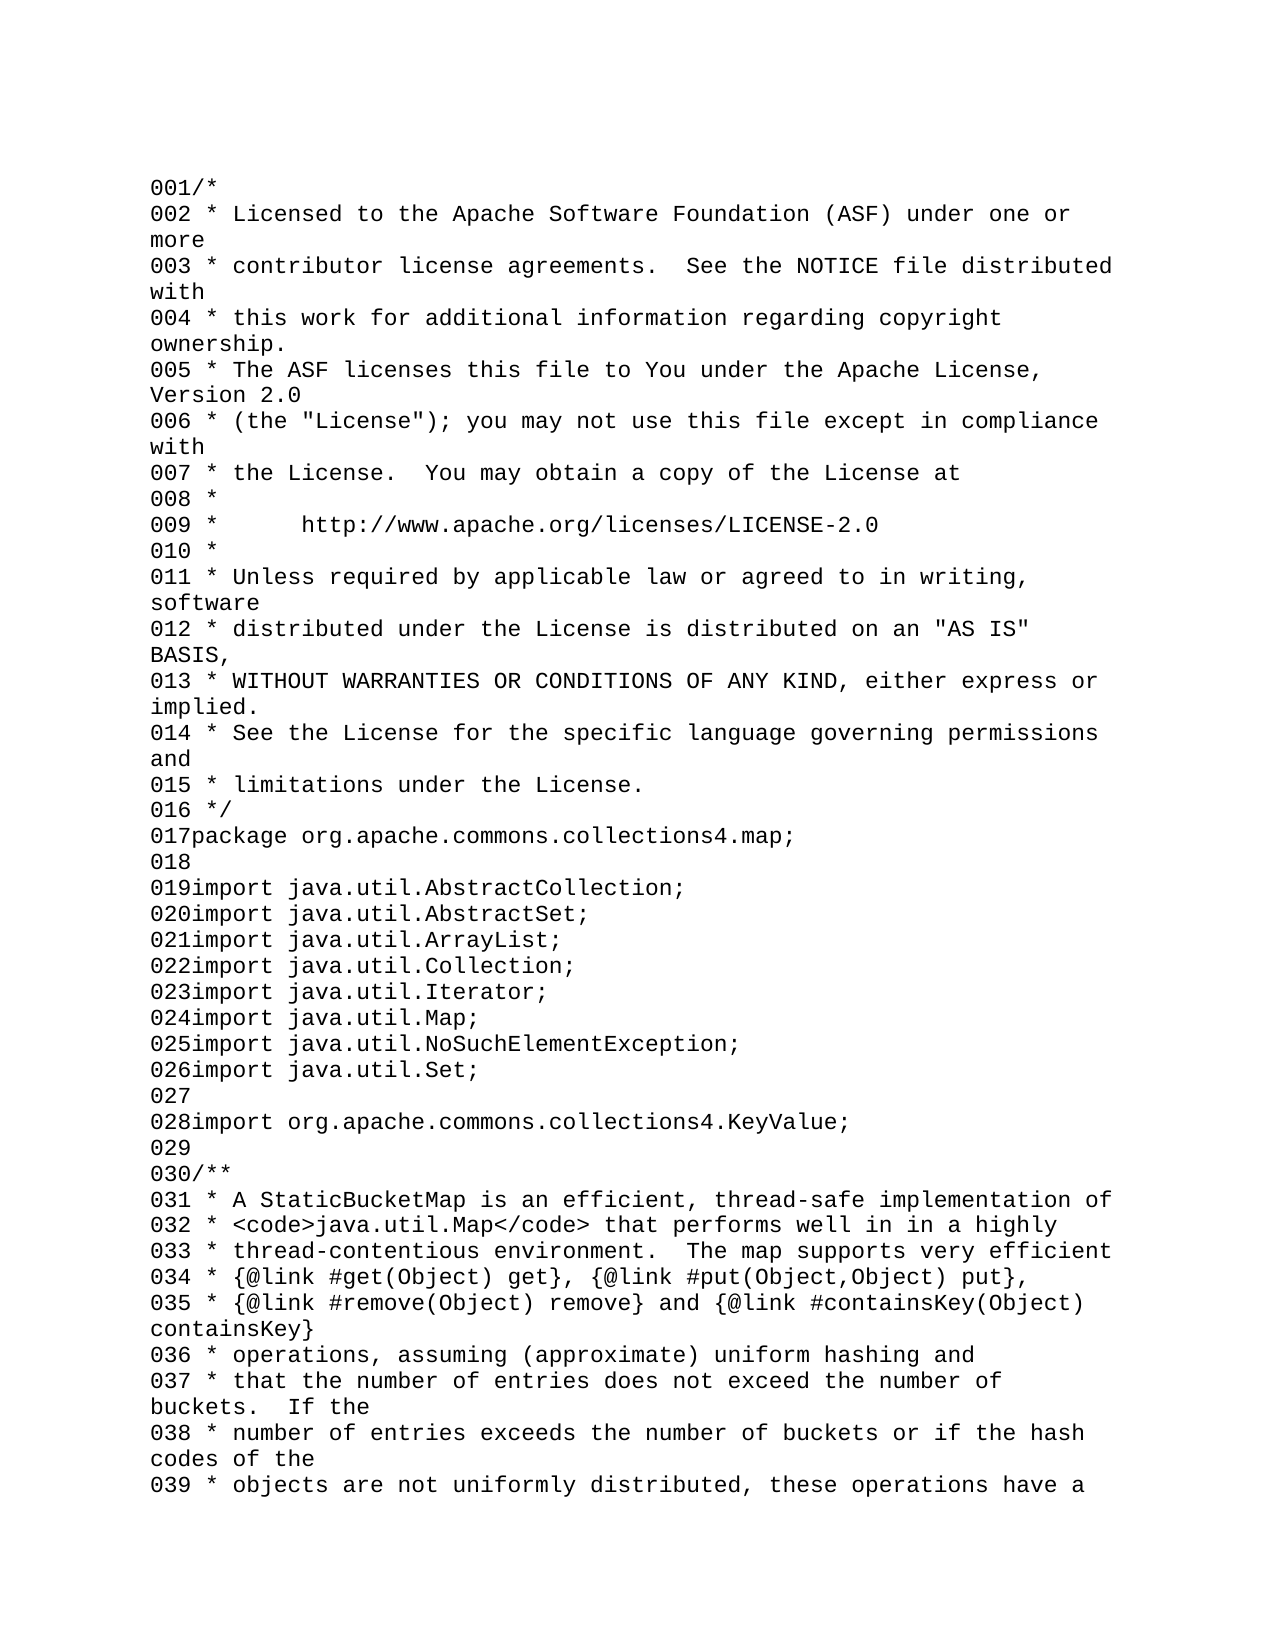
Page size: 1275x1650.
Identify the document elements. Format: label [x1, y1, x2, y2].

text [150, 176, 1125, 1499]
